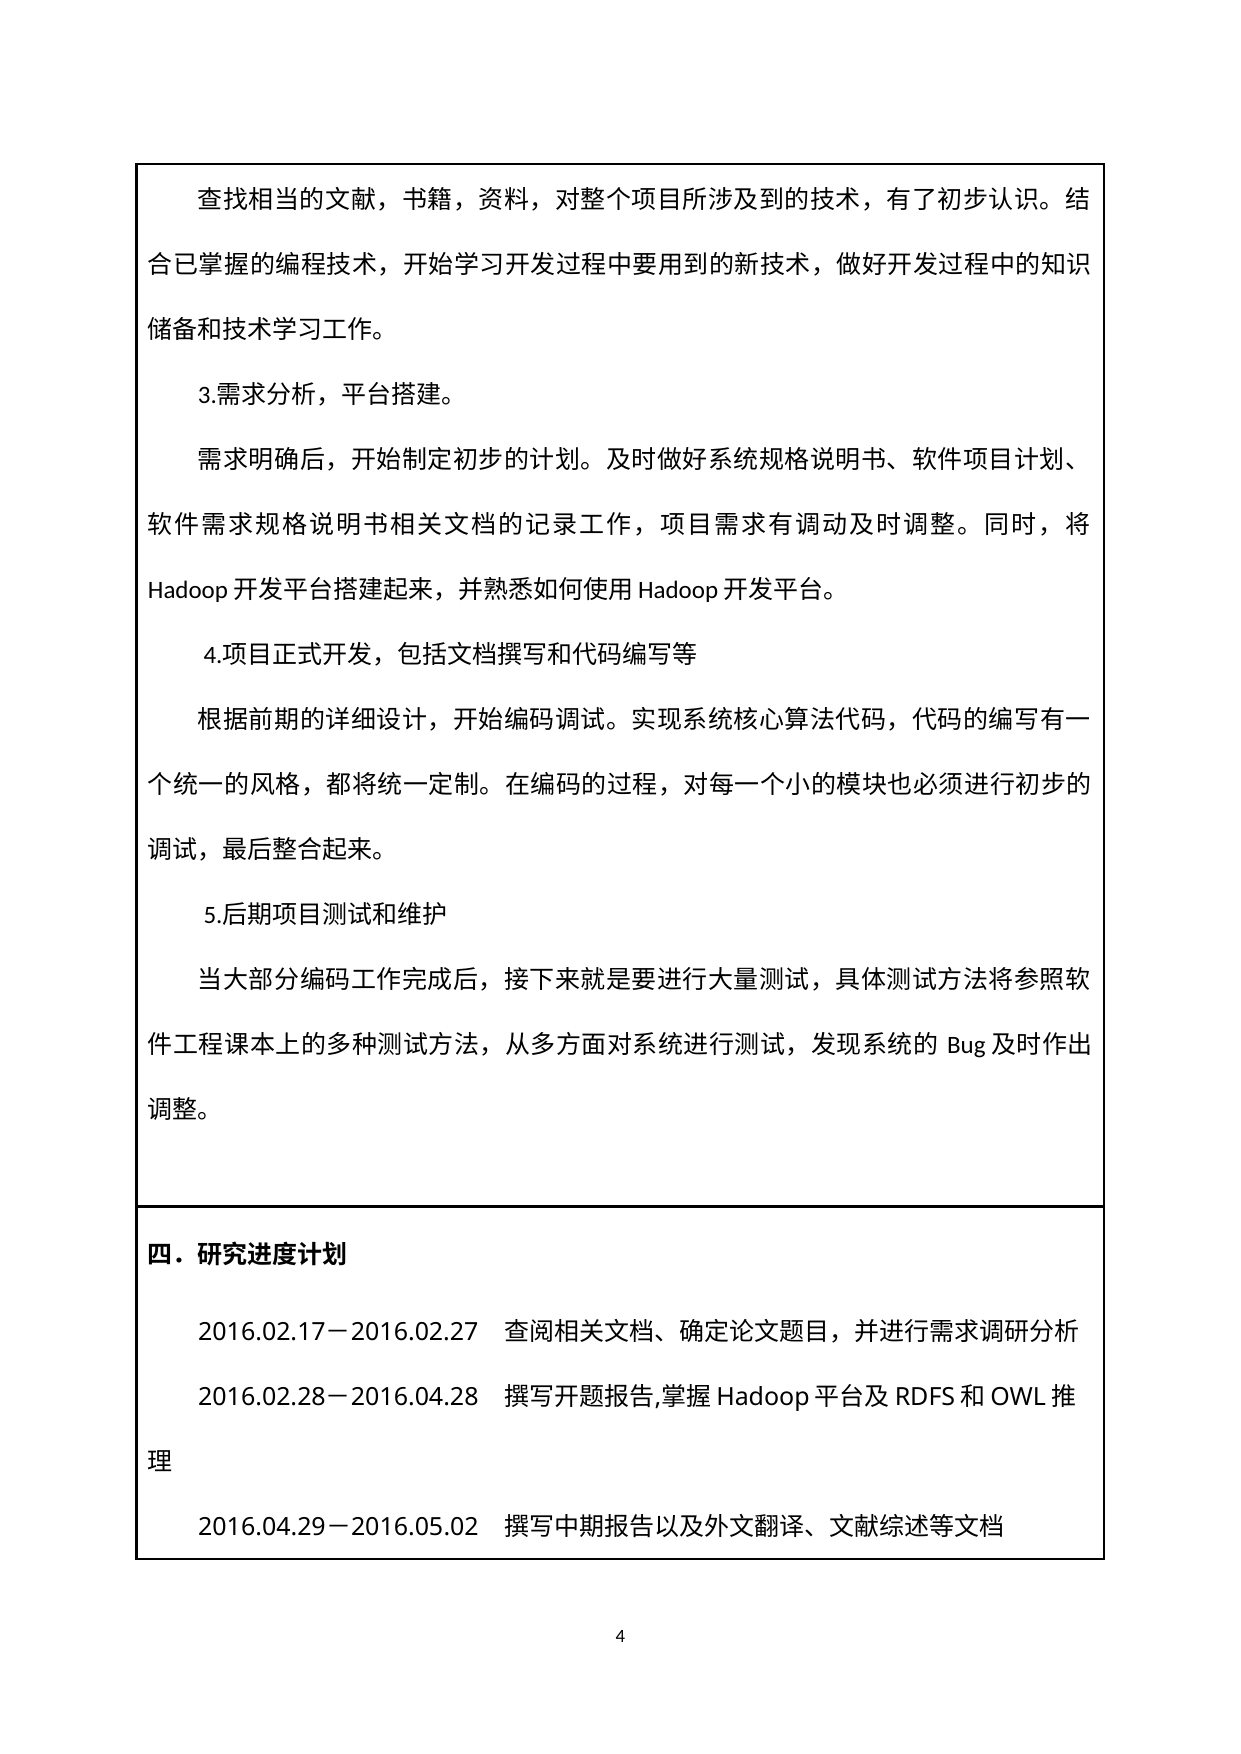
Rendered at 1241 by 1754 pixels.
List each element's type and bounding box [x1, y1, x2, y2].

table_cell [138, 1208, 1103, 1557]
table_cell [138, 165, 1103, 1205]
